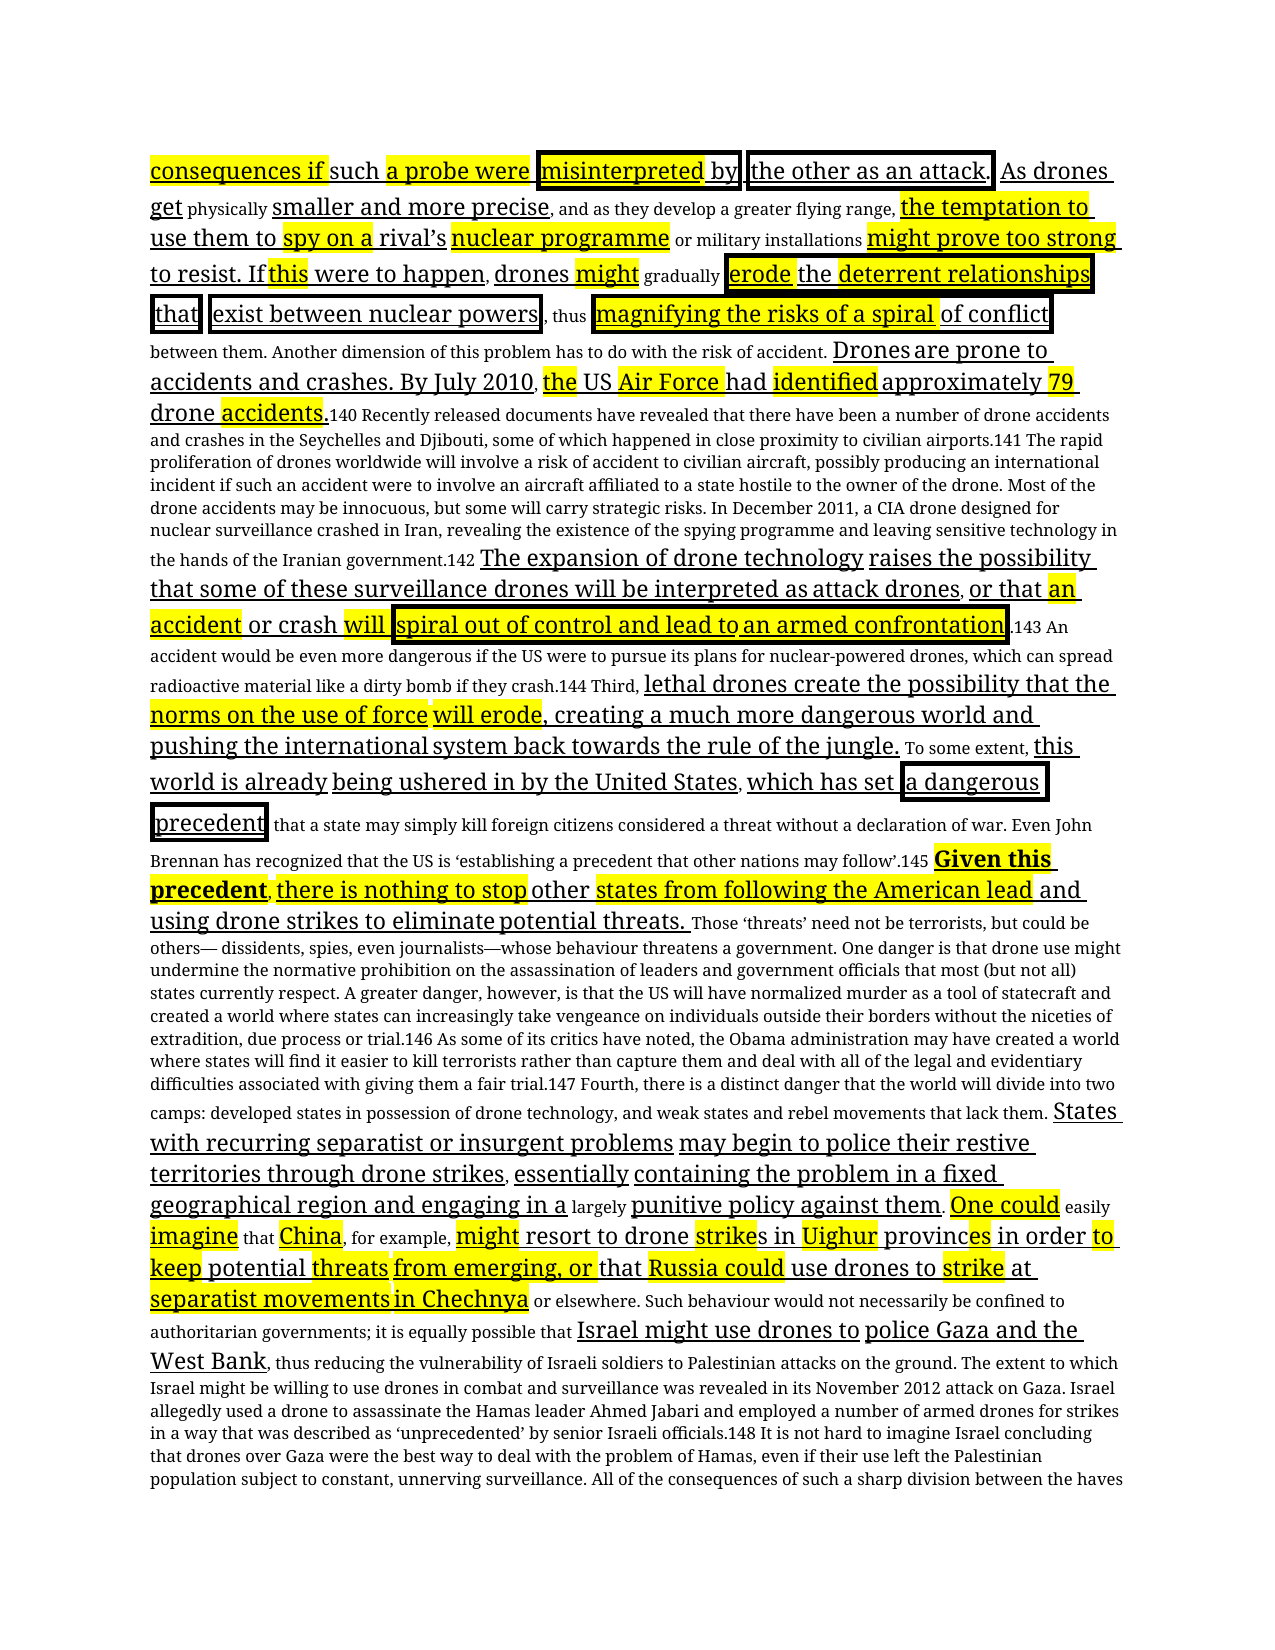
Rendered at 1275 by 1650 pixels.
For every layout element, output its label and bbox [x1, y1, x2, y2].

text [150, 150, 1125, 1490]
